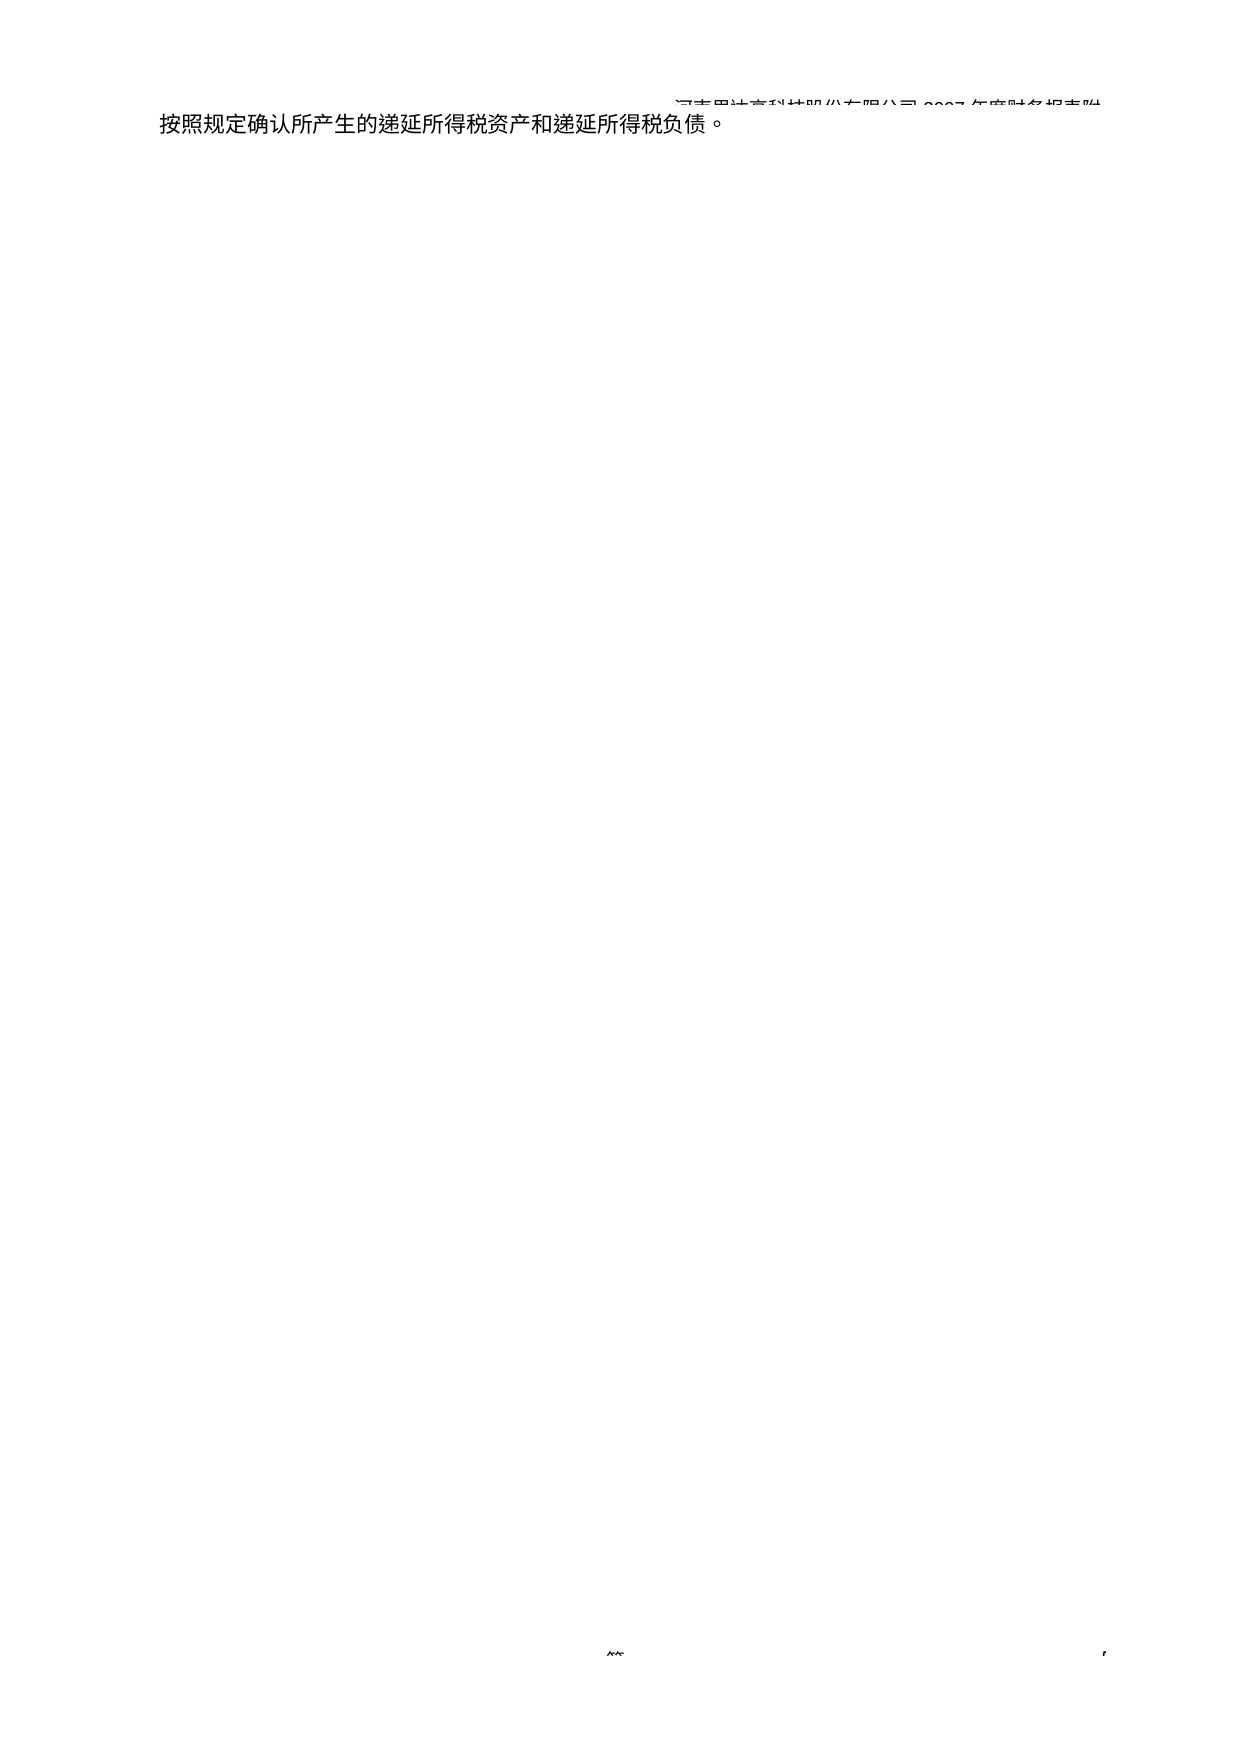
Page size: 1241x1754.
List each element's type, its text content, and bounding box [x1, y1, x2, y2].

text 按照规定确认所产生的递延所得税资产和递延所得税负债。 [159, 110, 1134, 138]
